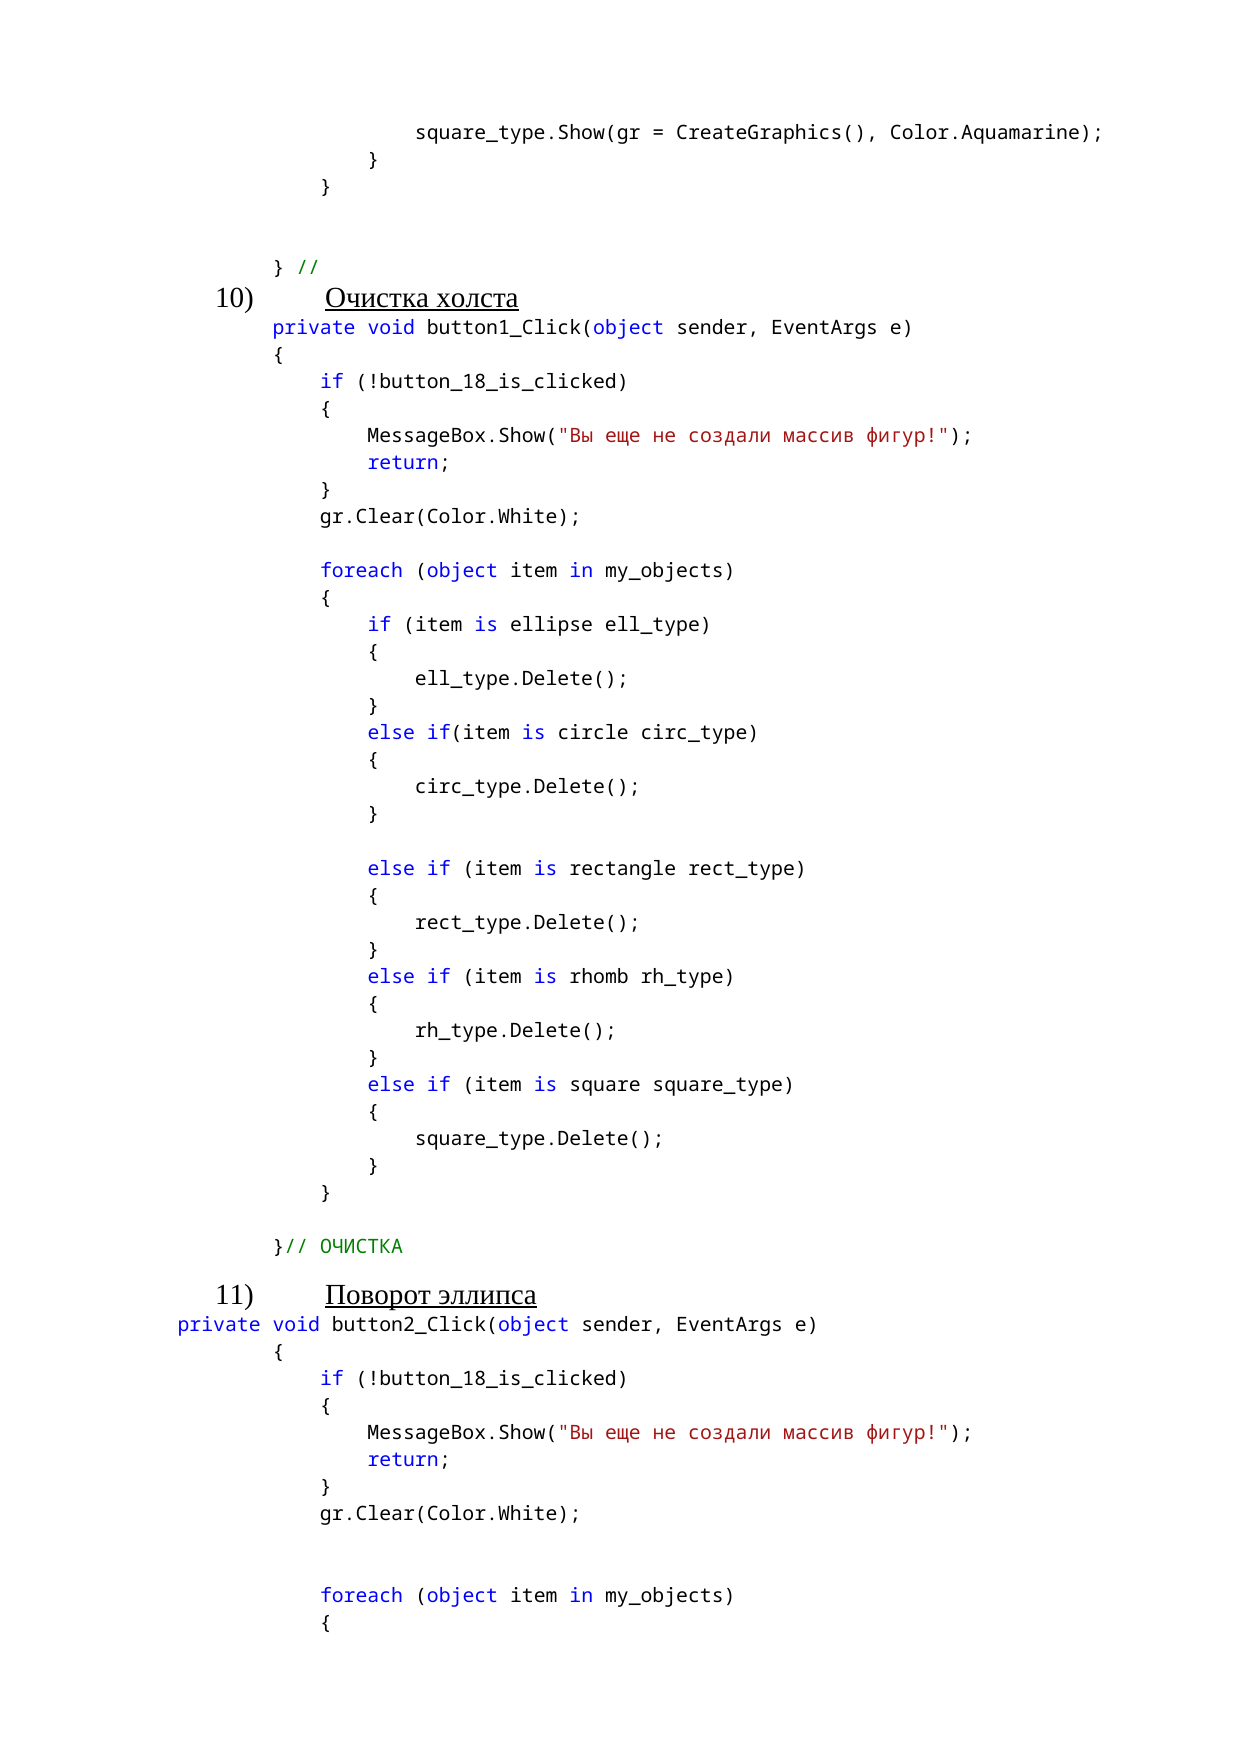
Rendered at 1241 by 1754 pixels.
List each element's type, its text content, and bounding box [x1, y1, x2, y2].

text } [177, 935, 1152, 962]
text }// ОЧИСТКА [177, 1232, 1152, 1259]
text rect_type.Delete(); [177, 908, 1152, 935]
text } [177, 1472, 1152, 1499]
text { [177, 1608, 1152, 1635]
list Поворот эллипса [215, 1277, 1152, 1311]
text return; [177, 1446, 1152, 1472]
text if (!button_18_is_clicked) [177, 367, 1152, 394]
text { [177, 637, 1152, 664]
text ell_type.Delete(); [177, 664, 1152, 691]
text private void button2_Click(object sender, EventArgs e) [177, 1311, 1152, 1338]
text square_type.Show(gr = CreateGraphics(), Color.Aquamarine); [177, 118, 1152, 145]
text } [177, 1178, 1152, 1205]
text { [177, 1097, 1152, 1124]
text } // [177, 253, 1152, 280]
text else if (item is rectangle rect_type) [177, 854, 1152, 881]
text } [177, 799, 1152, 826]
text gr.Clear(Color.White); [177, 502, 1152, 529]
text { [177, 989, 1152, 1016]
text rh_type.Delete(); [177, 1016, 1152, 1043]
text { [177, 1392, 1152, 1418]
text { [177, 341, 1152, 367]
text } [177, 145, 1152, 172]
text } [177, 172, 1152, 199]
text else if (item is rhomb rh_type) [177, 962, 1152, 989]
text circ_type.Delete(); [177, 772, 1152, 799]
text if (!button_18_is_clicked) [177, 1364, 1152, 1392]
text foreach (object item in my_objects) [177, 1581, 1152, 1608]
text } [177, 475, 1152, 502]
text } [177, 691, 1152, 718]
text return; [177, 448, 1152, 475]
text { [177, 881, 1152, 908]
text if (item is ellipse ell_type) [177, 610, 1152, 637]
text { [177, 583, 1152, 610]
text gr.Clear(Color.White); [177, 1499, 1152, 1526]
text else if (item is square square_type) [177, 1070, 1152, 1097]
list Очистка холста [215, 280, 1152, 313]
text { [177, 745, 1152, 772]
text } [177, 1043, 1152, 1070]
text { [177, 394, 1152, 421]
text MessageBox.Show("Вы еще не создали массив фигур!"); [177, 1418, 1152, 1446]
text else if(item is circle circ_type) [177, 718, 1152, 745]
text square_type.Delete(); [177, 1124, 1152, 1151]
text MessageBox.Show("Вы еще не создали массив фигур!"); [177, 421, 1152, 448]
text { [177, 1338, 1152, 1364]
text } [177, 1151, 1152, 1178]
text private void button1_Click(object sender, EventArgs e) [177, 313, 1152, 341]
text foreach (object item in my_objects) [177, 556, 1152, 583]
